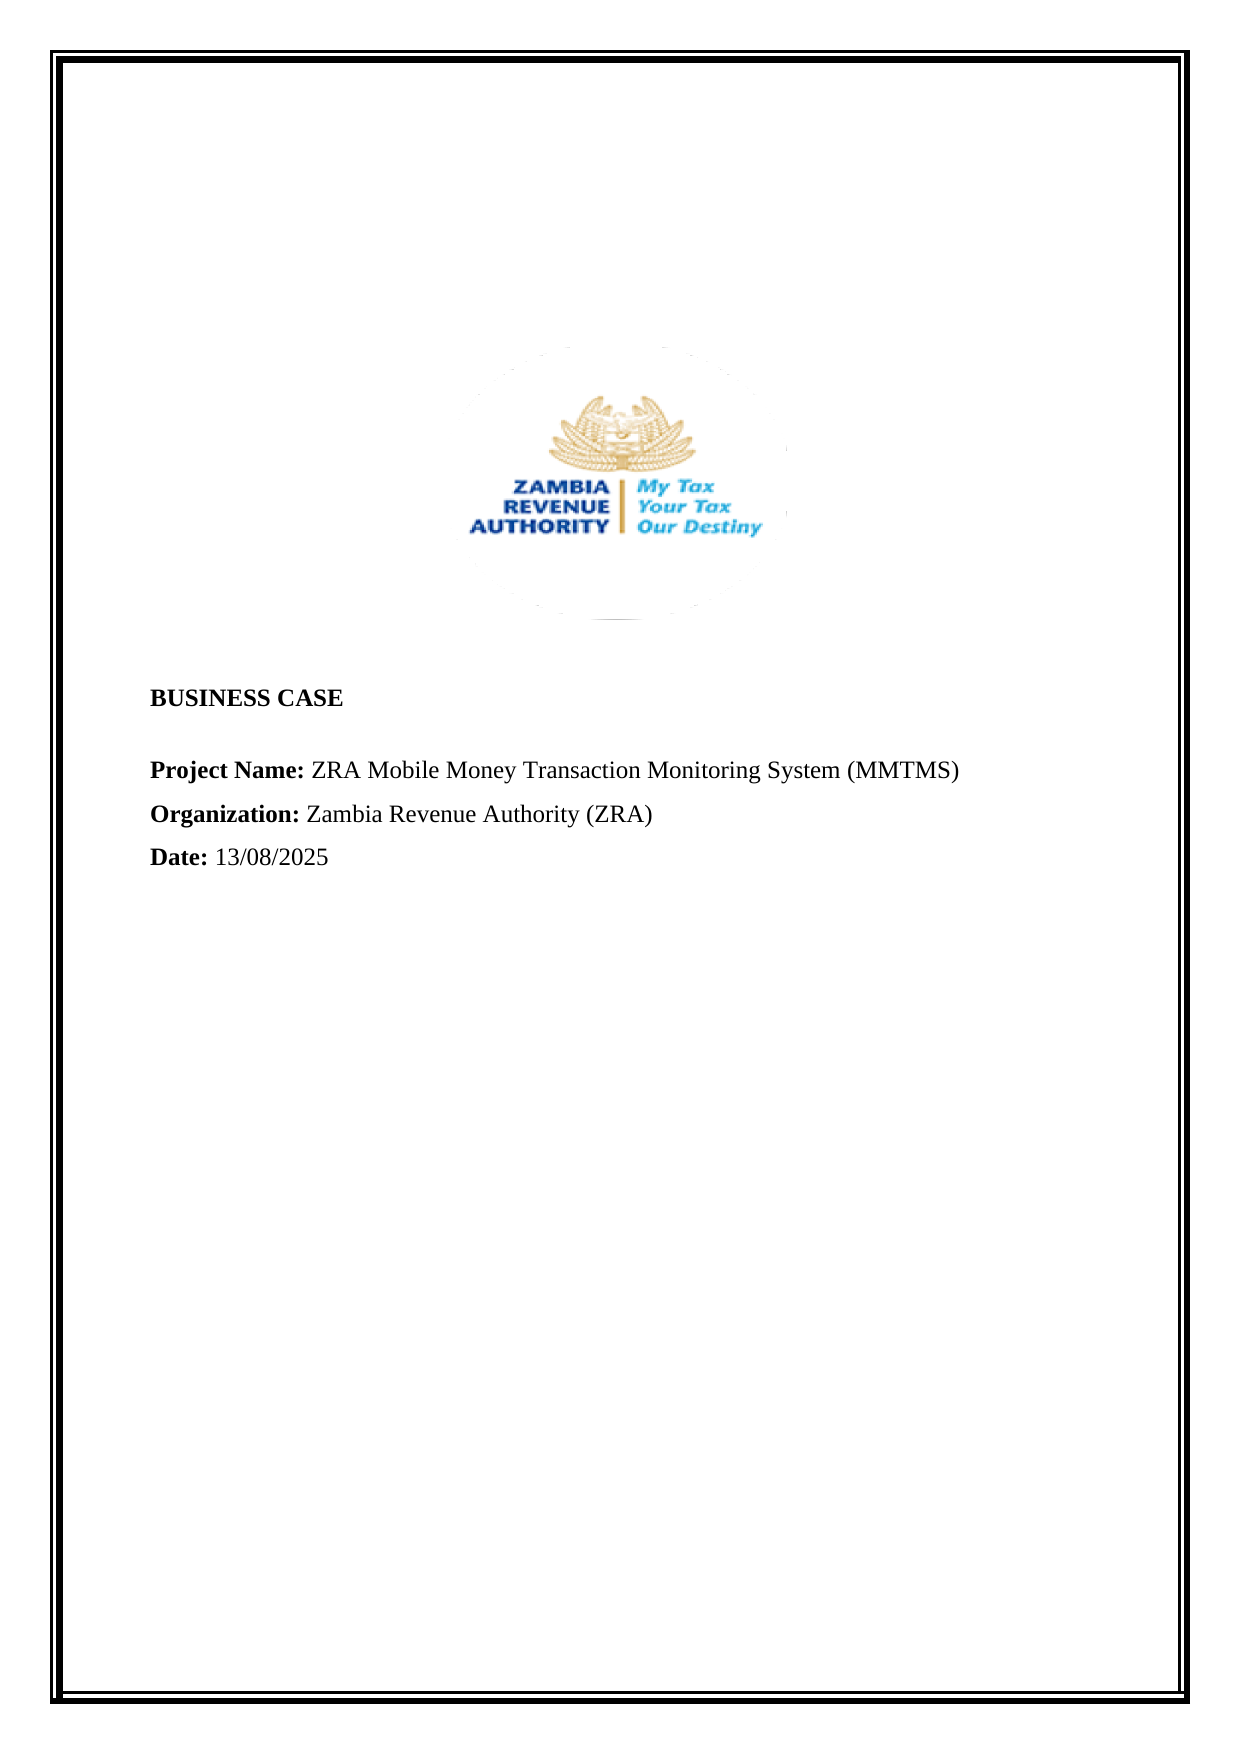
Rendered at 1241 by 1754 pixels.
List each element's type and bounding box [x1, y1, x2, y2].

picture [403, 310, 837, 655]
